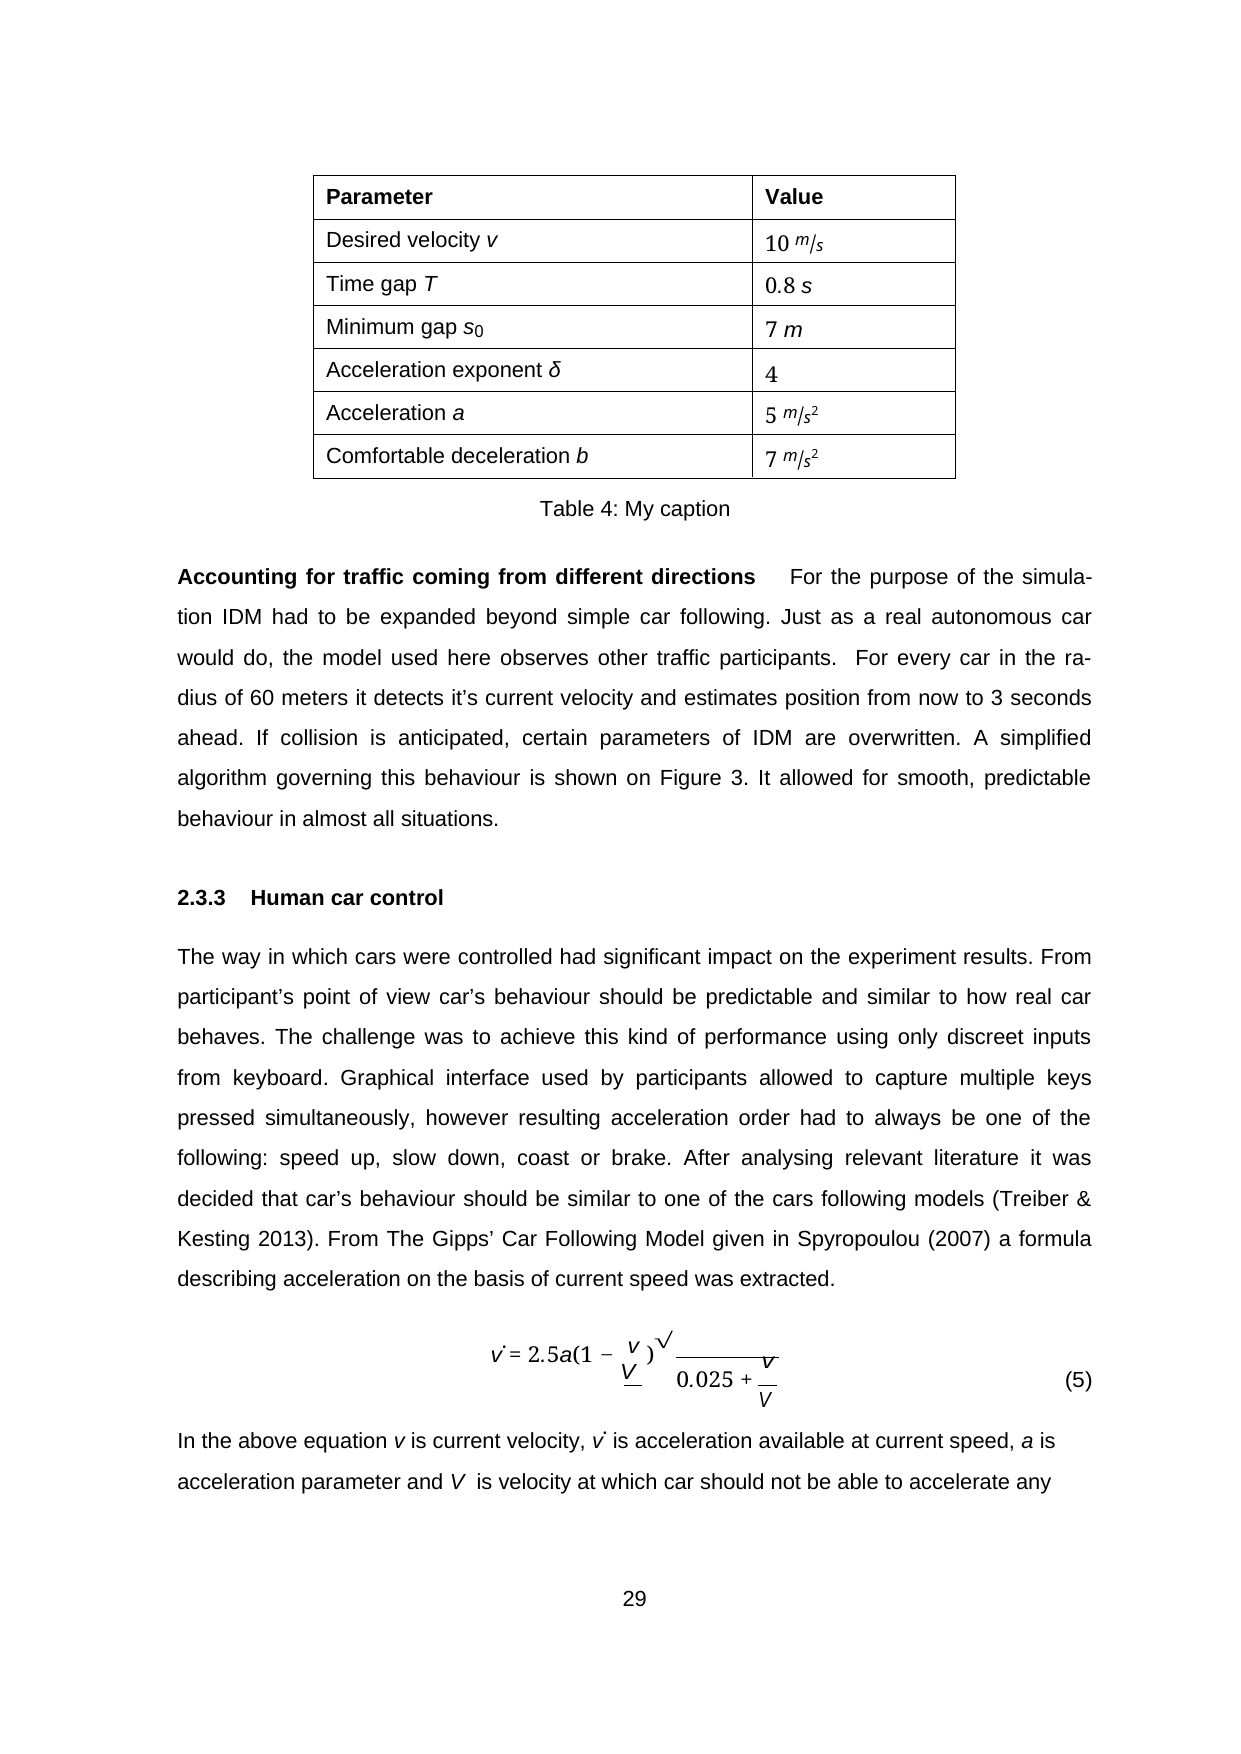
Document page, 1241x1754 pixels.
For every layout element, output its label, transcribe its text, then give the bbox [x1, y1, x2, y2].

text v v˙ = 2.5a(1 − V ) [490, 1343, 655, 1384]
table_cell Desired velocity v [314, 220, 752, 262]
table_cell 0.8 s [753, 263, 955, 305]
table_cell Time gap T [314, 263, 752, 305]
table_cell 4 [753, 349, 955, 391]
text V [758, 1391, 1105, 1412]
table_header Parameter [314, 176, 752, 218]
text The way in which cars were controlled had significant impact on the experiment results. From participant’s point of view car’s behaviour should be predictable and similar to how real car behaves. The challenge was to achieve this kind of performance using only discreet inputs from keyboard. Graphical interface used by participants allowed to capture multiple keys pressed simultaneously, however resulting acceleration order had to always be one of the following: speed up, slow down, coast or brake. After analysing relevant literature it was decided that car’s behaviour should be similar to one of the cars following models (Treiber & Kesting 2013). From The Gipps’ Car Following Model given in Spyropoulou (2007) a formula describing acceleration on the basis of current speed was extracted. [177, 943, 1093, 1291]
text √ v [655, 1343, 1105, 1375]
table_cell 7 m/s2 [753, 435, 955, 477]
text Table 4: My caption [177, 496, 1093, 521]
text In the above equation v is current velocity, v˙ is acceleration available at current speed, a is acceleration parameter and V is velocity at which car should not be able to accelerate any [177, 1425, 1105, 1494]
table_cell 5 m/s2 [753, 392, 955, 434]
table_cell 10 m/s [753, 220, 955, 262]
table_cell 7 m [753, 306, 955, 348]
subtitle Human car control [177, 885, 1105, 910]
text Accounting for traffic coming from different directions For the purpose of the simula- tion IDM had to be expanded beyond simple car following. Just as a real autonomous car would do, the model used here observes other traffic participants. For every car in the ra- dius of 60 meters it detects it’s current velocity and estimates position from now to 3 seconds ahead. If collision is anticipated, certain parameters of IDM are overwritten. A simplified algorithm governing this behaviour is shown on Figure 3. It allowed for smooth, predictable behaviour in almost all situations. [177, 564, 1093, 831]
text 0.025 + (5) [676, 1375, 1069, 1391]
table_header Value [753, 176, 955, 218]
table_cell Comfortable deceleration b [314, 435, 752, 477]
table_cell Acceleration exponent δ [314, 349, 752, 391]
table_cell Minimum gap s0 [314, 306, 752, 348]
table_cell Acceleration a [314, 392, 752, 434]
